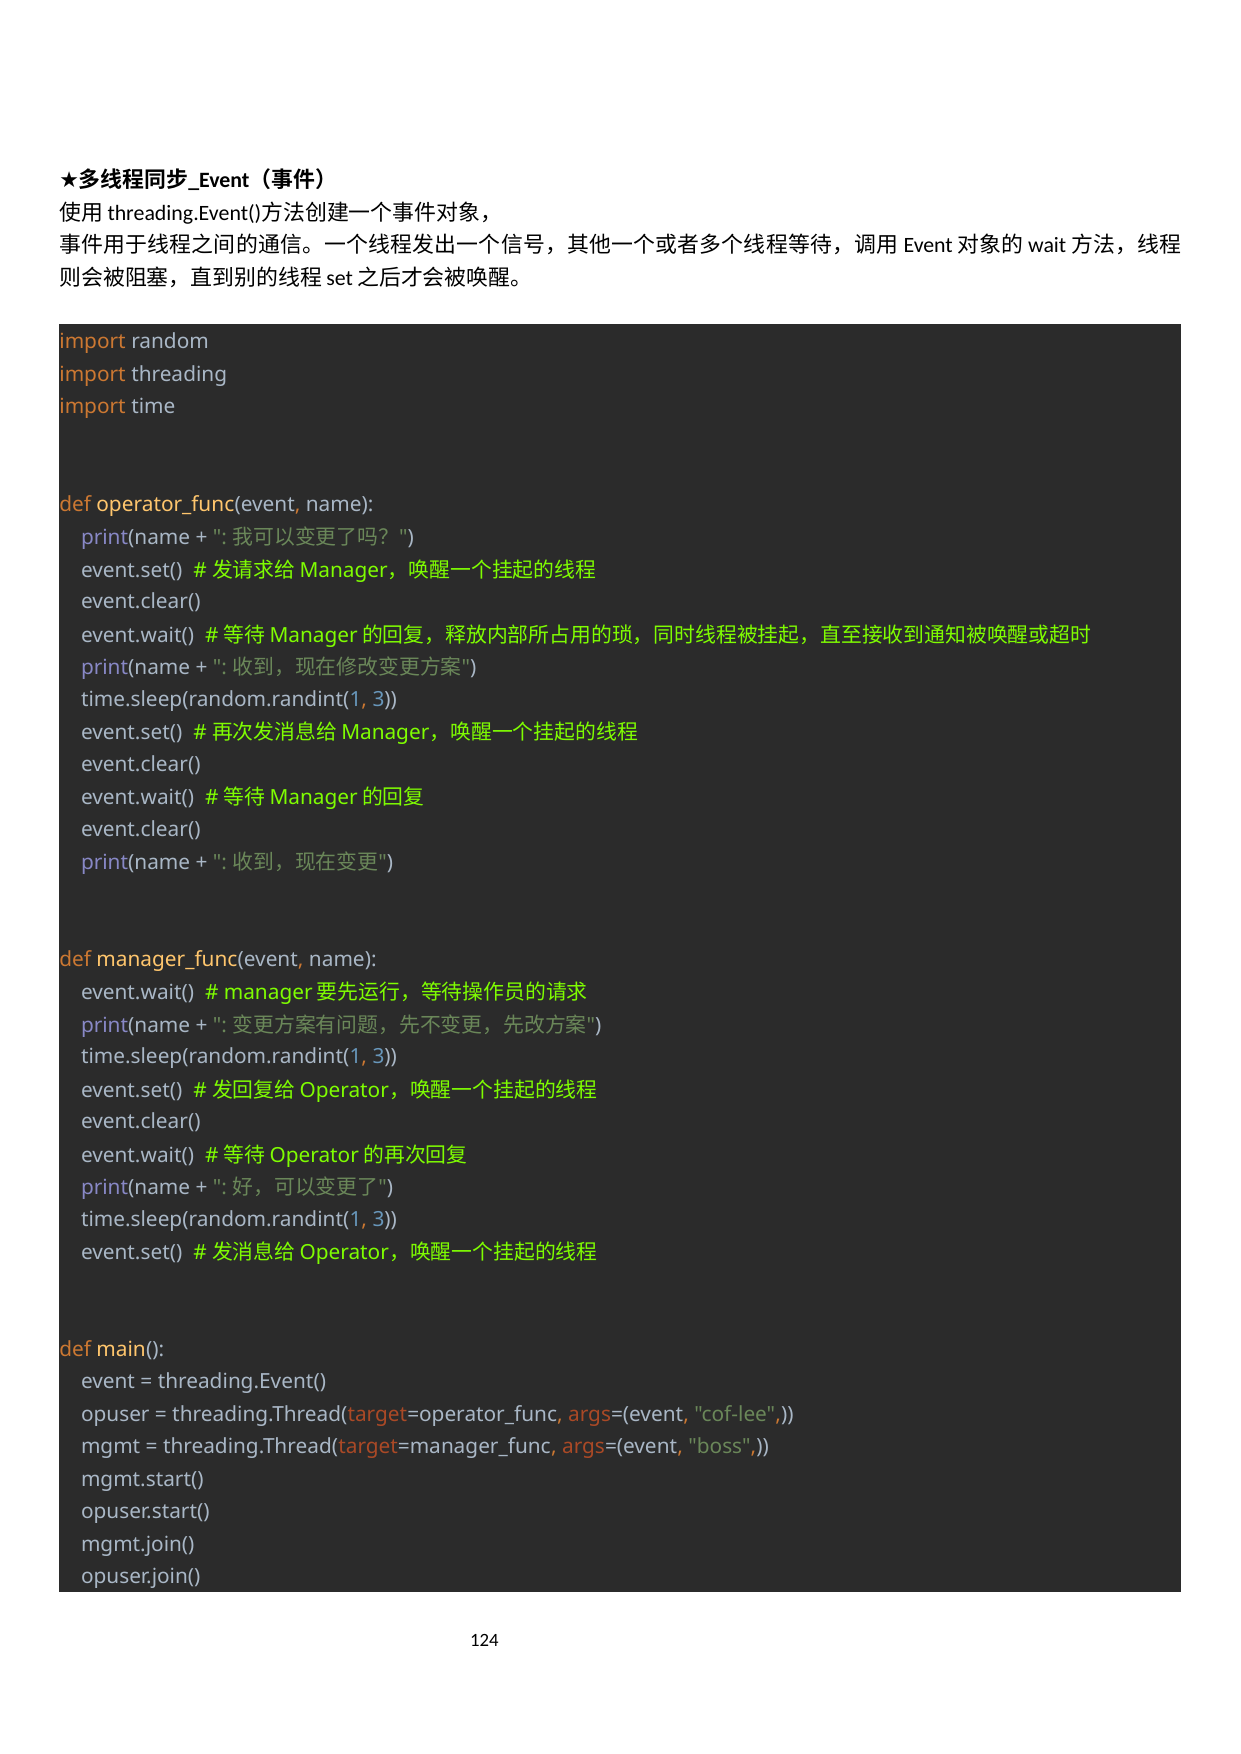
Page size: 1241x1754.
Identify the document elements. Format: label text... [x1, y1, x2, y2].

text 事件用于线程之间的通信。一个线程发出一个信号，其他一个或者多个线程等待，调用Event对象的wait方法，线程则会被阻塞，直到别的线程set之后才会被唤醒。 [59, 227, 1181, 292]
text ★多线程同步_Event（事件） [59, 162, 1181, 194]
text import random import threading import time def operator_func(event, name): print(name + ": 我可以变更了吗？") event.set() # 发请求给Manager，唤醒一个挂起的线程 event.clear() event.wait() # 等待Manager的回复，释放内部所占用的琐，同时线程被挂起，直至接收到通知被唤醒或超时 print(name + ": 收到，现在修改变更方案") time.sleep(random.randint(1, 3)) event.set() # 再次发消息给Manager，唤醒一个挂起的线程 event.clear() event.wait() # 等待Manager的回复 event.clear() print(name + ": 收到，现在变更") def manager_func(event, name): event.wait() # manager要先运行，等待操作员的请求 print(name + ": 变更方案有问题，先不变更，先改方案") time.sleep(random.randint(1, 3)) event.set() # 发回复给Operator，唤醒一个挂起的线程 event.clear() event.wait() # 等待Operator的再次回复 print(name + ": 好，可以变更了") time.sleep(random.randint(1, 3)) event.set() # 发消息给Operator，唤醒一个挂起的线程 def main(): event = threading.Event() opuser = threading.Thread(target=operator_func, args=(event, "cof-lee",)) mgmt = threading.Thread(target=manager_func, args=(event, "boss",)) mgmt.start() opuser.start() mgmt.join() opuser.join() [59, 324, 1181, 1592]
text 使用threading.Event()方法创建一个事件对象， [59, 194, 1181, 227]
